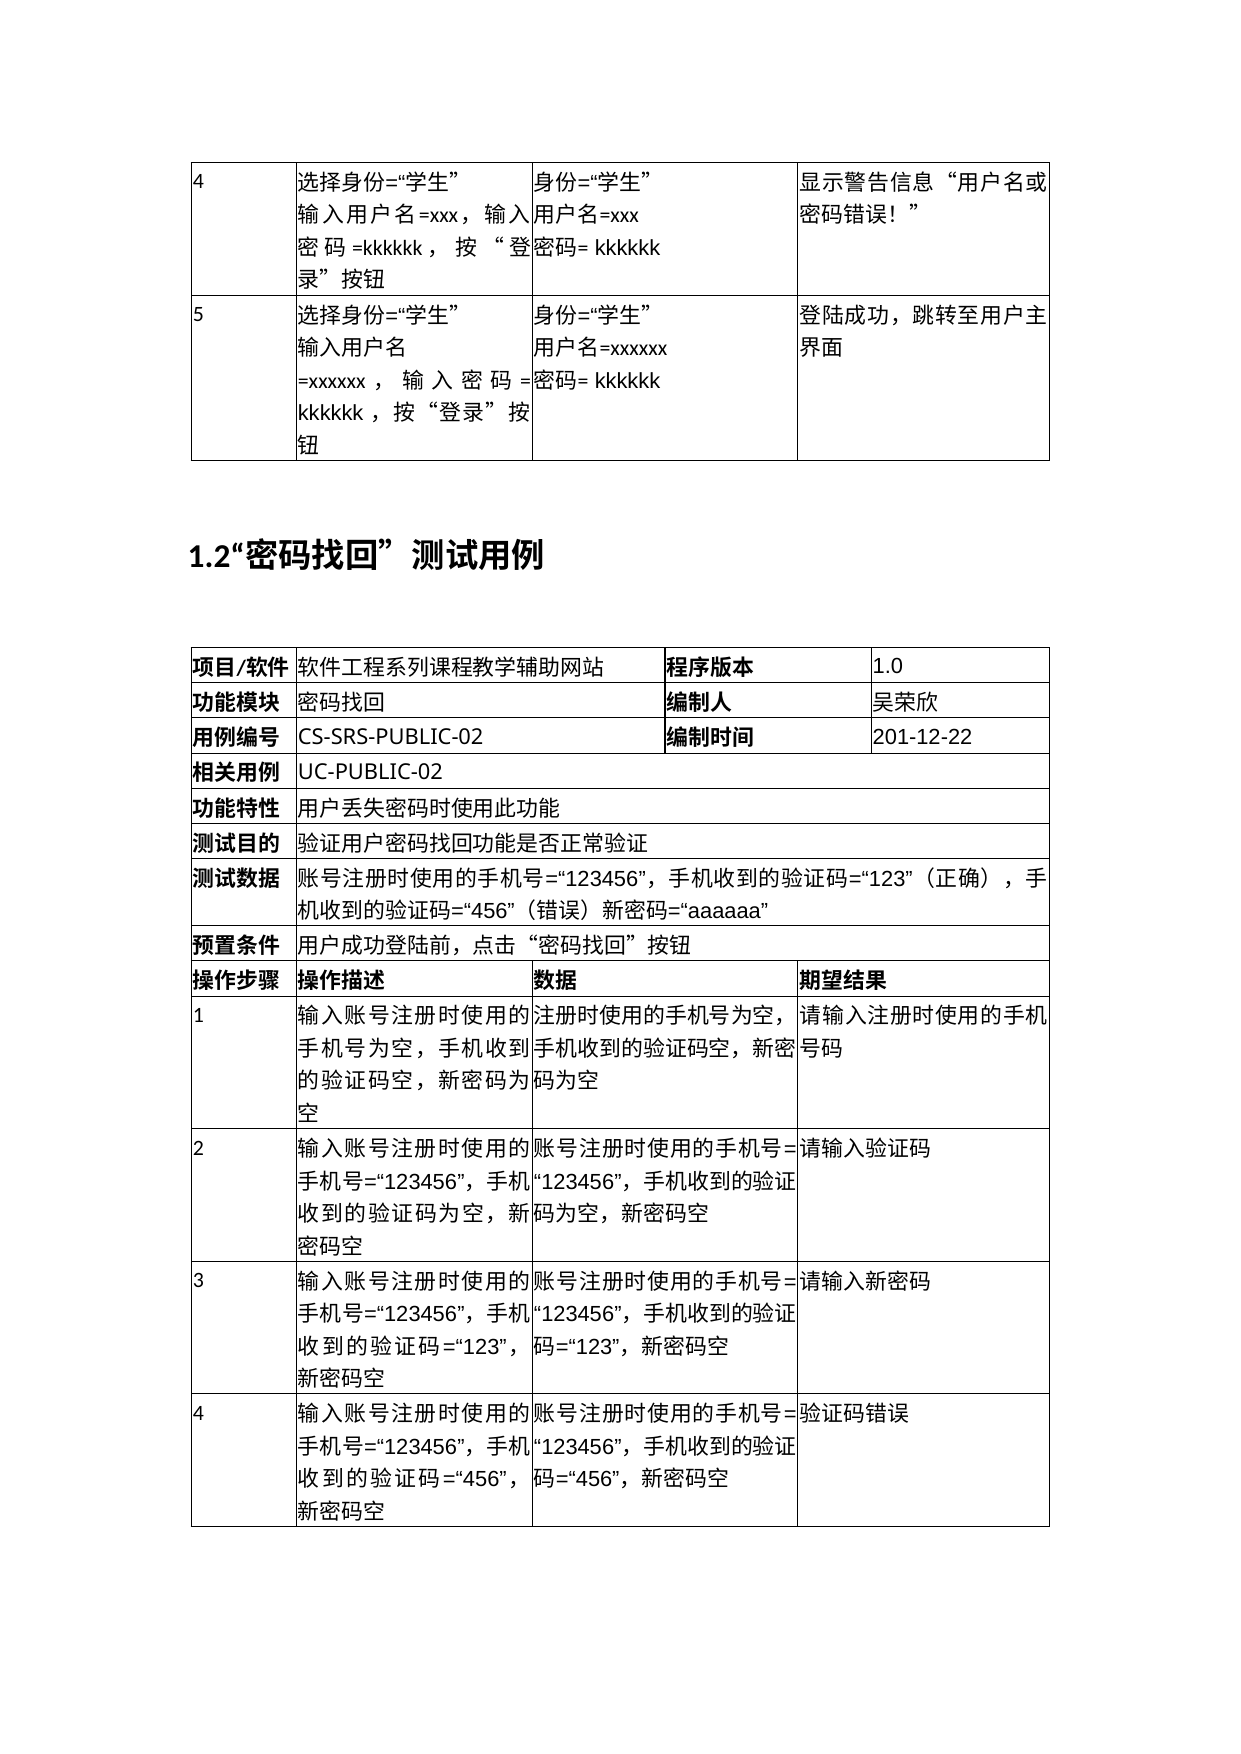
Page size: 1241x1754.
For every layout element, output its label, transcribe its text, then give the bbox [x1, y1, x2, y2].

table_cell 测试目的 [192, 824, 296, 858]
table_cell 注册时使用的手机号为空，手机收到的验证码空，新密码为空 [533, 997, 797, 1128]
table_cell 3 [192, 1262, 296, 1393]
table_cell 请输入注册时使用的手机号码 [798, 997, 1049, 1128]
table_cell 1 [192, 997, 296, 1128]
table_cell 输入账号注册时使用的手机号=“123456”，手机收到的验证码=“456”，新密码空 [297, 1394, 532, 1526]
table_cell 账号注册时使用的手机号=“123456”，手机收到的验证码=“456”，新密码空 [533, 1394, 797, 1526]
subtitle 1.2“密码找回”测试用例 [187, 520, 1053, 585]
table_cell 相关用例 [192, 754, 296, 787]
table_cell 密码找回 [297, 683, 664, 717]
table_cell 选择身份=“学生” 输入用户名 =xxxxxx，输入密码= kkkkkk ，按“登录”按钮 [297, 296, 532, 460]
table_cell 编制人 [666, 683, 871, 717]
table_cell 请输入验证码 [798, 1129, 1049, 1261]
table_cell 预置条件 [192, 926, 296, 960]
table_cell 账号注册时使用的手机号=“123456”，手机收到的验证码=“123”，新密码空 [533, 1262, 797, 1393]
table_cell 期望结果 [798, 961, 1049, 996]
table_cell 4 [192, 1394, 296, 1526]
table_cell 显示警告信息“用户名或密码错误！” [798, 163, 1049, 294]
table_cell 用户丢失密码时使用此功能 [297, 789, 1049, 823]
table_cell 选择身份=“学生” 输入用户名=xxx，输入密码=kkkkkk，按“登录”按钮 [297, 163, 532, 294]
table_cell 身份=“学生” 用户名=xxxxxx 密码= kkkkkk [533, 296, 797, 460]
table_cell 2 [192, 1129, 296, 1261]
table_cell UC-PUBLIC-02 [297, 754, 1049, 787]
table_cell 功能模块 [192, 683, 296, 717]
table_cell 操作描述 [297, 961, 532, 996]
table_cell 输入账号注册时使用的手机号=“123456”，手机收到的验证码为空，新密码空 [297, 1129, 532, 1261]
table_cell 201-12-22 [872, 718, 1049, 752]
table_cell 输入账号注册时使用的手机号=“123456”，手机收到的验证码=“123”，新密码空 [297, 1262, 532, 1393]
table_cell 验证码错误 [798, 1394, 1049, 1526]
table_header 1.0 [872, 648, 1049, 682]
table_cell 5 [192, 296, 296, 460]
table_cell 测试数据 [192, 859, 296, 925]
table_cell 账号注册时使用的手机号=“123456”，手机收到的验证码=“123”（正确），手机收到的验证码=“456”（错误）新密码=“aaaaaa” [297, 859, 1049, 925]
table_header 项目/软件 [192, 648, 296, 682]
table_cell 编制时间 [666, 718, 871, 752]
table_cell 请输入新密码 [798, 1262, 1049, 1393]
table_cell 用例编号 [192, 718, 296, 752]
table_cell 数据 [533, 961, 797, 996]
table_cell 输入账号注册时使用的手机号为空，手机收到的验证码空，新密码为空 [297, 997, 532, 1128]
table_cell 吴荣欣 [872, 683, 1049, 717]
table_cell 用户成功登陆前，点击“密码找回”按钮 [297, 926, 1049, 960]
table_cell 4 [192, 163, 296, 294]
table_cell 功能特性 [192, 789, 296, 823]
table_header 软件工程系列课程教学辅助网站 [297, 648, 664, 682]
table_cell 登陆成功，跳转至用户主界面 [798, 296, 1049, 460]
table_cell CS-SRS-PUBLIC-02 [297, 718, 664, 752]
table_cell 操作步骤 [192, 961, 296, 996]
table_header 程序版本 [666, 648, 871, 682]
table_cell 验证用户密码找回功能是否正常验证 [297, 824, 1049, 858]
table_cell 身份=“学生” 用户名=xxx 密码= kkkkkk [533, 163, 797, 294]
table_cell 账号注册时使用的手机号=“123456”，手机收到的验证码为空，新密码空 [533, 1129, 797, 1261]
